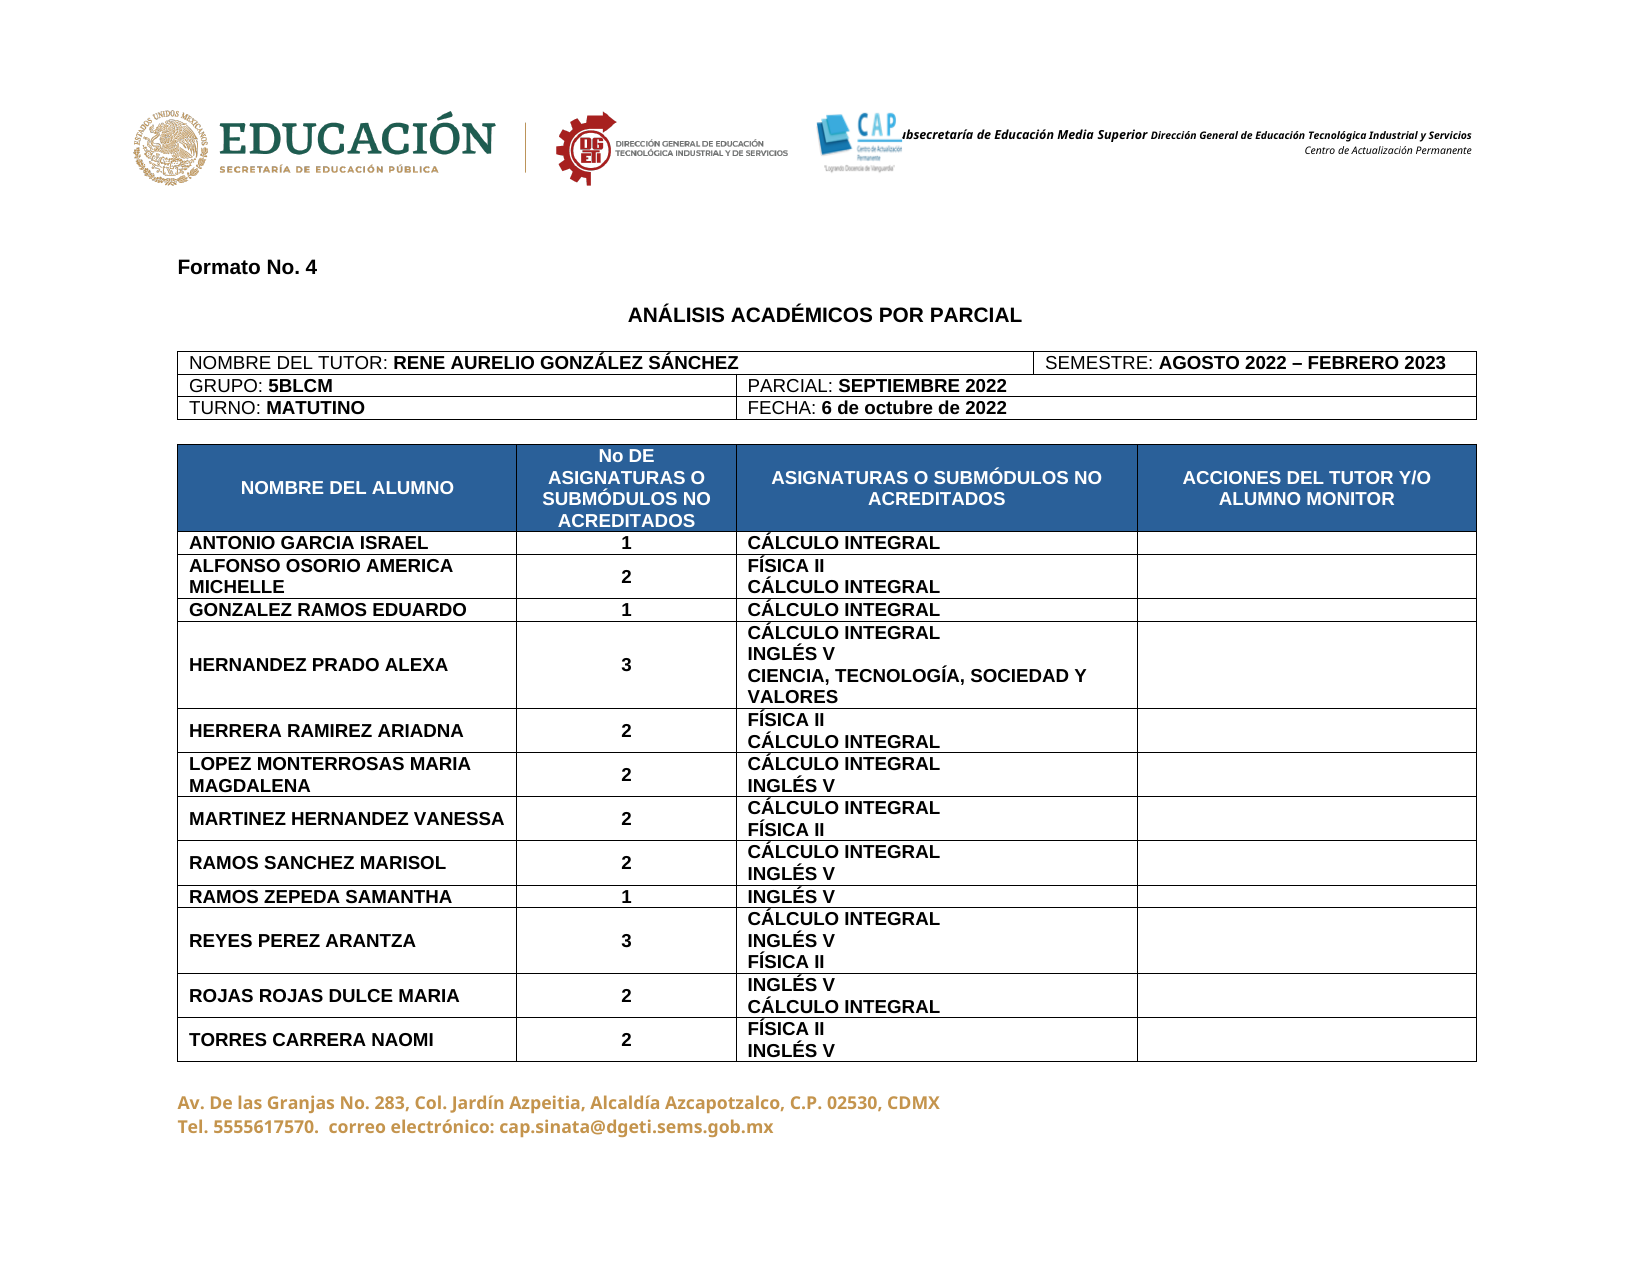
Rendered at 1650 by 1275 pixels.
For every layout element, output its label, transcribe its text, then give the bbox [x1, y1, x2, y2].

table_cell HERRERA RAMIREZ ARIADNA [178, 709, 516, 752]
table_cell FÍSICA II CÁLCULO INTEGRAL [737, 709, 1137, 752]
table_cell 2 [517, 753, 736, 796]
table_cell [1138, 709, 1476, 752]
table_header ACCIONES DEL TUTOR Y/O ALUMNO MONITOR [1138, 445, 1476, 531]
table_cell RAMOS SANCHEZ MARISOL [178, 841, 516, 884]
table_cell INGLÉS V CÁLCULO INTEGRAL [737, 974, 1137, 1017]
table_cell INGLÉS V [737, 886, 1137, 907]
table_header ASIGNATURAS O SUBMÓDULOS NO ACREDITADOS [737, 445, 1137, 531]
table_cell HERNANDEZ PRADO ALEXA [178, 622, 516, 708]
table_cell REYES PEREZ ARANTZA [178, 908, 516, 973]
table_cell [1138, 753, 1476, 796]
table_cell FÍSICA II CÁLCULO INTEGRAL [737, 555, 1137, 598]
table_cell 1 [517, 599, 736, 621]
table_cell 1 [517, 886, 736, 907]
table_cell 2 [517, 555, 736, 598]
table_cell [1138, 797, 1476, 840]
table_header NOMBRE DEL TUTOR: RENE AURELIO GONZÁLEZ SÁNCHEZ [178, 352, 1033, 374]
table_cell LOPEZ MONTERROSAS MARIA MAGDALENA [178, 753, 516, 796]
table_header No DE ASIGNATURAS O SUBMÓDULOS NO ACREDITADOS [517, 445, 736, 531]
text ANÁLISIS ACADÉMICOS POR PARCIAL [177, 303, 1473, 327]
table_cell [1138, 532, 1476, 554]
table_cell CÁLCULO INTEGRAL INGLÉS V [737, 841, 1137, 884]
table_cell ALFONSO OSORIO AMERICA MICHELLE [178, 555, 516, 598]
table_header NOMBRE DEL ALUMNO [178, 445, 516, 531]
table_cell 2 [517, 1018, 736, 1061]
table_cell GONZALEZ RAMOS EDUARDO [178, 599, 516, 621]
table_cell ROJAS ROJAS DULCE MARIA [178, 974, 516, 1017]
table_cell CÁLCULO INTEGRAL INGLÉS V CIENCIA, TECNOLOGÍA, SOCIEDAD Y VALORES [737, 622, 1137, 708]
table_cell [1138, 974, 1476, 1017]
table_cell CÁLCULO INTEGRAL [737, 532, 1137, 554]
table_cell [1138, 908, 1476, 973]
table_cell [1138, 599, 1476, 621]
table_cell TORRES CARRERA NAOMI [178, 1018, 516, 1061]
table_cell ANTONIO GARCIA ISRAEL [178, 532, 516, 554]
table_cell 2 [517, 841, 736, 884]
table_cell 2 [517, 974, 736, 1017]
table_cell [1138, 1018, 1476, 1061]
table_cell [1138, 841, 1476, 884]
table_cell 3 [517, 908, 736, 973]
table_cell 2 [517, 709, 736, 752]
table_cell PARCIAL: SEPTIEMBRE 2022 [737, 375, 1476, 396]
table_cell 3 [517, 622, 736, 708]
table_cell RAMOS ZEPEDA SAMANTHA [178, 886, 516, 907]
table_header SEMESTRE: AGOSTO 2022 – FEBRERO 2023 [1034, 352, 1476, 374]
table_cell MARTINEZ HERNANDEZ VANESSA [178, 797, 516, 840]
table_cell TURNO: MATUTINO [178, 397, 736, 419]
table_cell [1138, 886, 1476, 907]
picture [126, 106, 795, 193]
picture [814, 106, 902, 175]
table_cell FECHA: 6 de octubre de 2022 [737, 397, 1476, 419]
table_cell GRUPO: 5BLCM [178, 375, 736, 396]
table_cell CÁLCULO INTEGRAL FÍSICA II [737, 797, 1137, 840]
table_cell CÁLCULO INTEGRAL INGLÉS V [737, 753, 1137, 796]
table_cell FÍSICA II INGLÉS V [737, 1018, 1137, 1061]
table_cell 1 [517, 532, 736, 554]
text Formato No. 4 [177, 255, 1473, 279]
table_cell 2 [517, 797, 736, 840]
table_cell [1138, 555, 1476, 598]
table_cell [1138, 622, 1476, 708]
table_cell CÁLCULO INTEGRAL [737, 599, 1137, 621]
table_cell CÁLCULO INTEGRAL INGLÉS V FÍSICA II [737, 908, 1137, 973]
